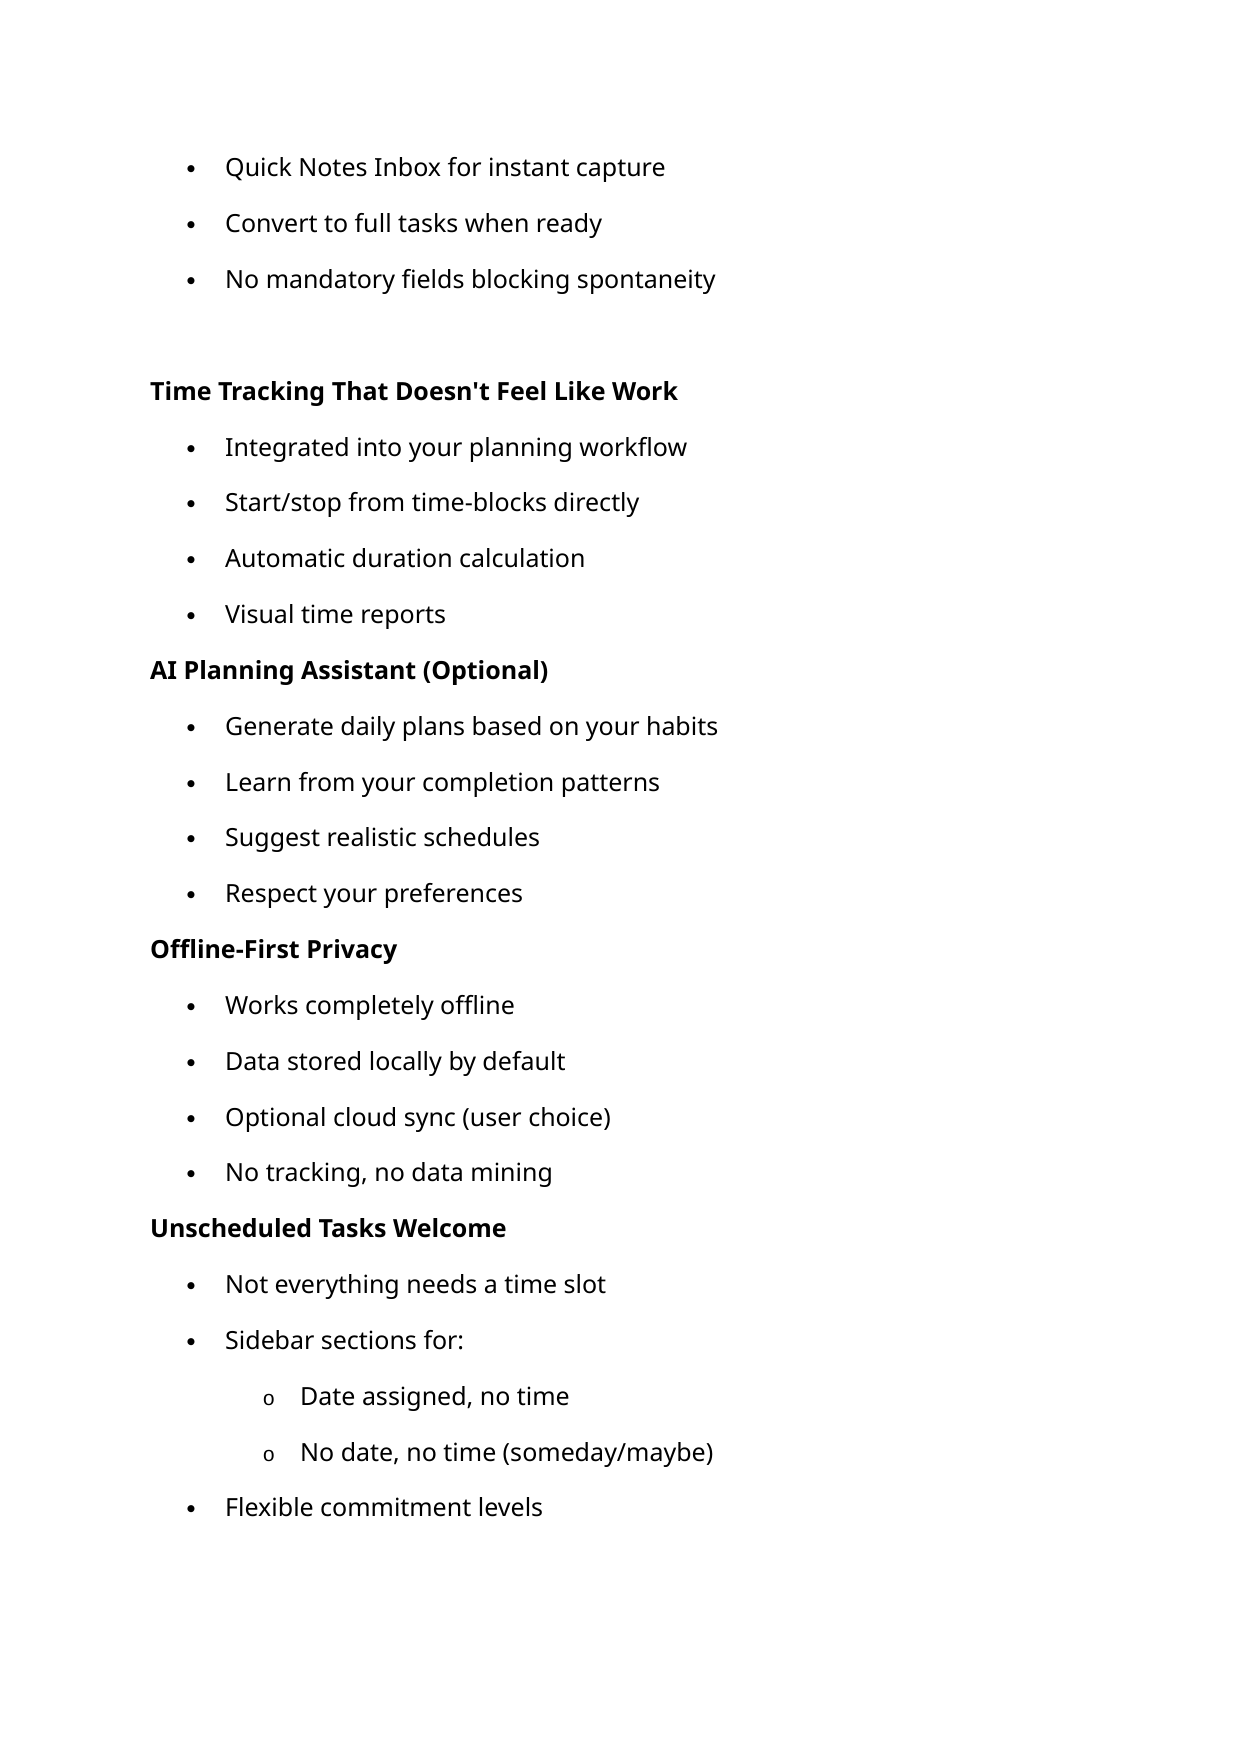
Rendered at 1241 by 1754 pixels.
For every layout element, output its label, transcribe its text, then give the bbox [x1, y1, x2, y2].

list Respect your preferences [187, 876, 1090, 910]
list Generate daily plans based on your habits [187, 708, 1090, 742]
list Data stored locally by default [187, 1043, 1090, 1077]
list Suggest realistic schedules [187, 820, 1090, 854]
list Integrated into your planning workflow [187, 429, 1090, 463]
list Not everything needs a time slot [187, 1267, 1090, 1301]
list No tracking, no data mining [187, 1155, 1090, 1189]
list Quick Notes Inbox for instant capture [187, 150, 1090, 184]
text Time Tracking That Doesn't Feel Like Work [150, 373, 1090, 407]
list Start/stop from time-blocks directly [187, 485, 1090, 519]
list Works completely offline [187, 987, 1090, 1022]
list Automatic duration calculation [187, 541, 1090, 575]
list Convert to full tasks when ready [187, 206, 1090, 240]
list No date, no time (someday/maybe) [262, 1434, 1090, 1468]
list Sidebar sections for: [187, 1322, 1090, 1357]
list Learn from your completion patterns [187, 764, 1090, 798]
list No mandatory fields blocking spontaneity [187, 262, 1090, 296]
list Date assigned, no time [262, 1378, 1090, 1412]
text Unscheduled Tasks Welcome [150, 1211, 1090, 1245]
list Optional cloud sync (user choice) [187, 1099, 1090, 1133]
text Offline-First Privacy [150, 932, 1090, 966]
list Visual time reports [187, 597, 1090, 631]
list Flexible commitment levels [187, 1490, 1090, 1524]
text AI Planning Assistant (Optional) [150, 652, 1090, 687]
